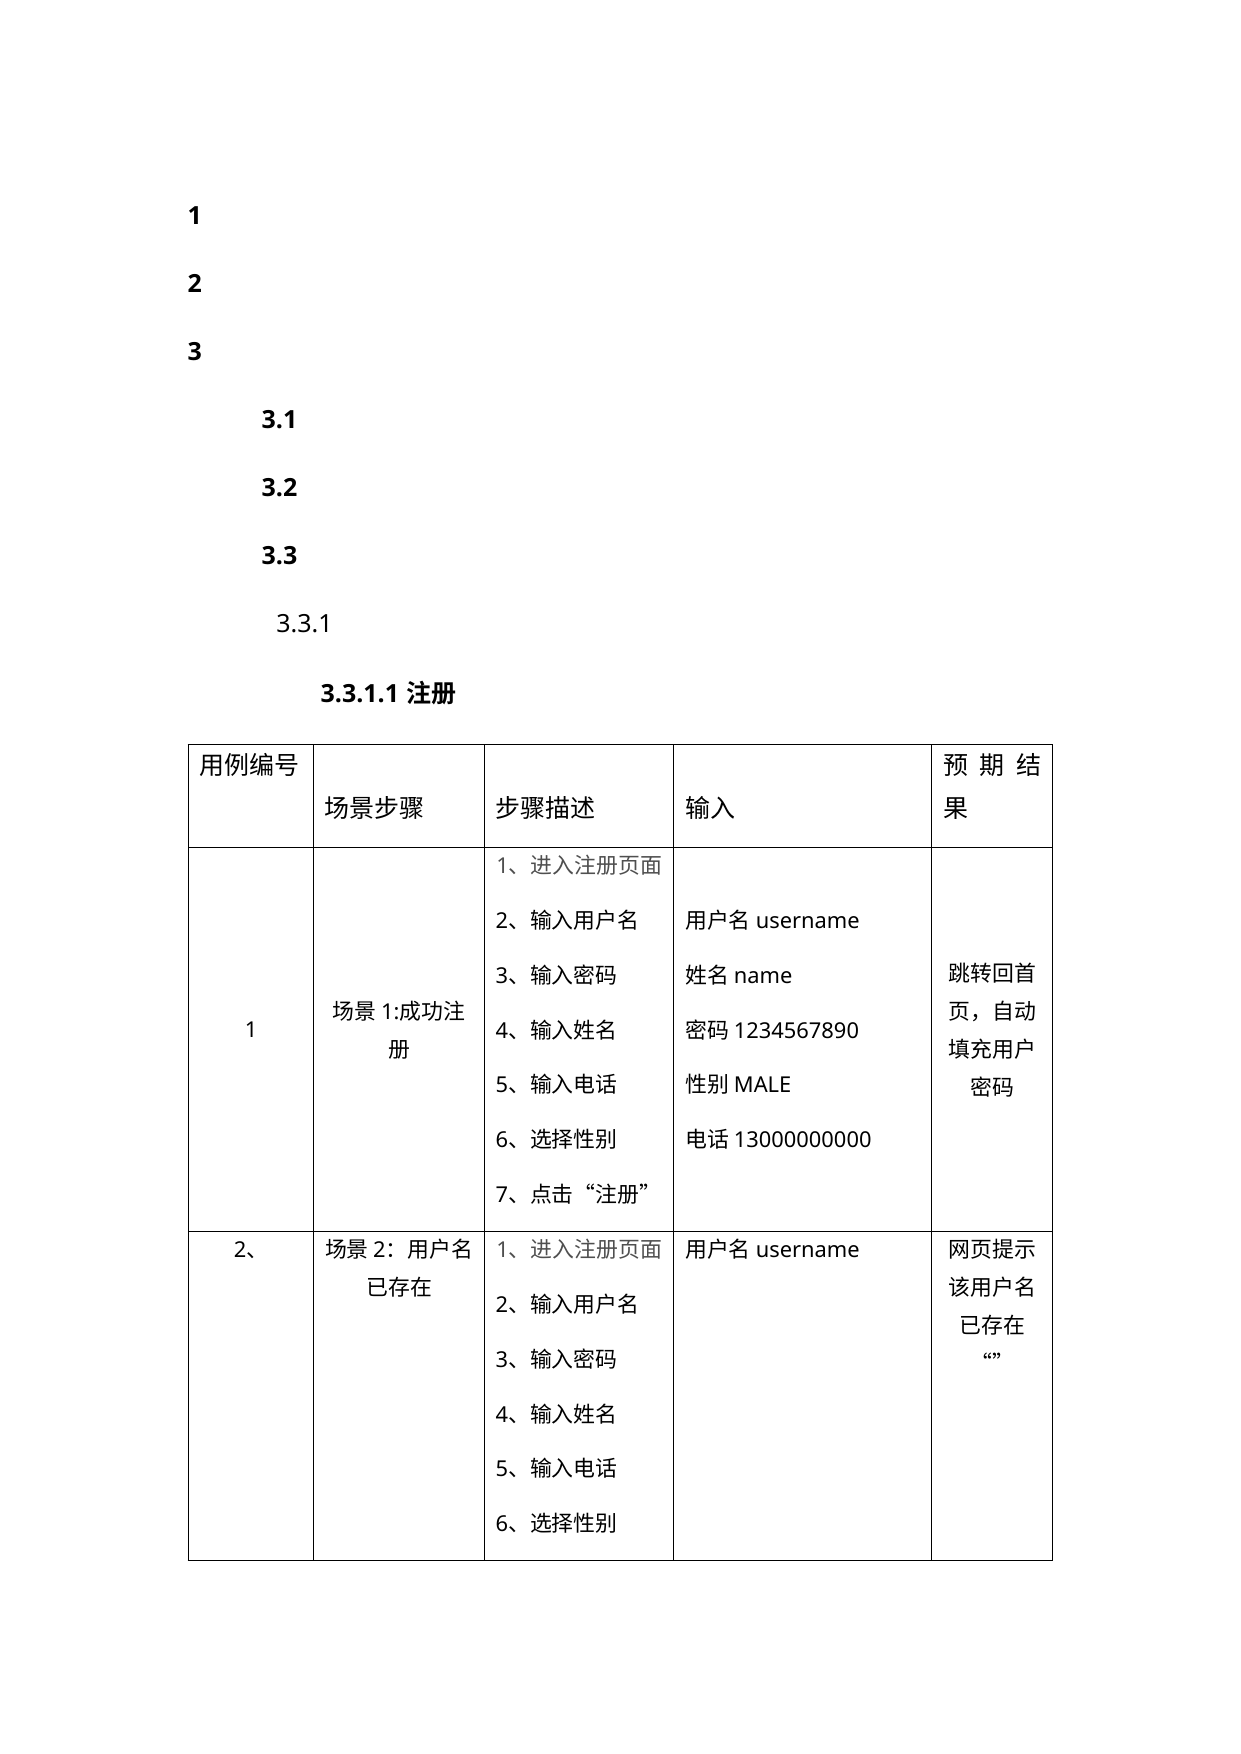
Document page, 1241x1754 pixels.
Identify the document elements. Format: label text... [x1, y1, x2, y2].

table_header 步骤描述 [485, 745, 673, 847]
table_cell 网页提示该用户名已存在“” [932, 1232, 1052, 1560]
table_cell 场景1:成功注册 [314, 848, 484, 1231]
table_header 预期结果 [932, 745, 1052, 847]
table_cell 用户名 username [674, 1232, 931, 1560]
table_cell 2、 [189, 1232, 313, 1560]
table_cell 1、进入注册页面 2、输入用户名 3、输入密码 4、输入姓名 5、输入电话 6、选择性别 7、点击“注册” [485, 1232, 673, 1560]
table_cell 1 [189, 848, 313, 1231]
subtitle 注册 [320, 674, 1053, 710]
table_header 用例编号 [189, 745, 313, 847]
table_cell 1、进入注册页面 2、输入用户名 3、输入密码 4、输入姓名 5、输入电话 6、选择性别 7、点击“注册” [485, 848, 673, 1231]
table_cell 用户名 username 姓名 name 密码 1234567890 性别 MALE 电话 13000000000 [674, 848, 931, 1231]
table_header 输入 [674, 745, 931, 847]
table_header 场景步骤 [314, 745, 484, 847]
table_cell 跳转回首页，自动填充用户密码 [932, 848, 1052, 1231]
table_cell 场景2：用户名已存在 [314, 1232, 484, 1560]
